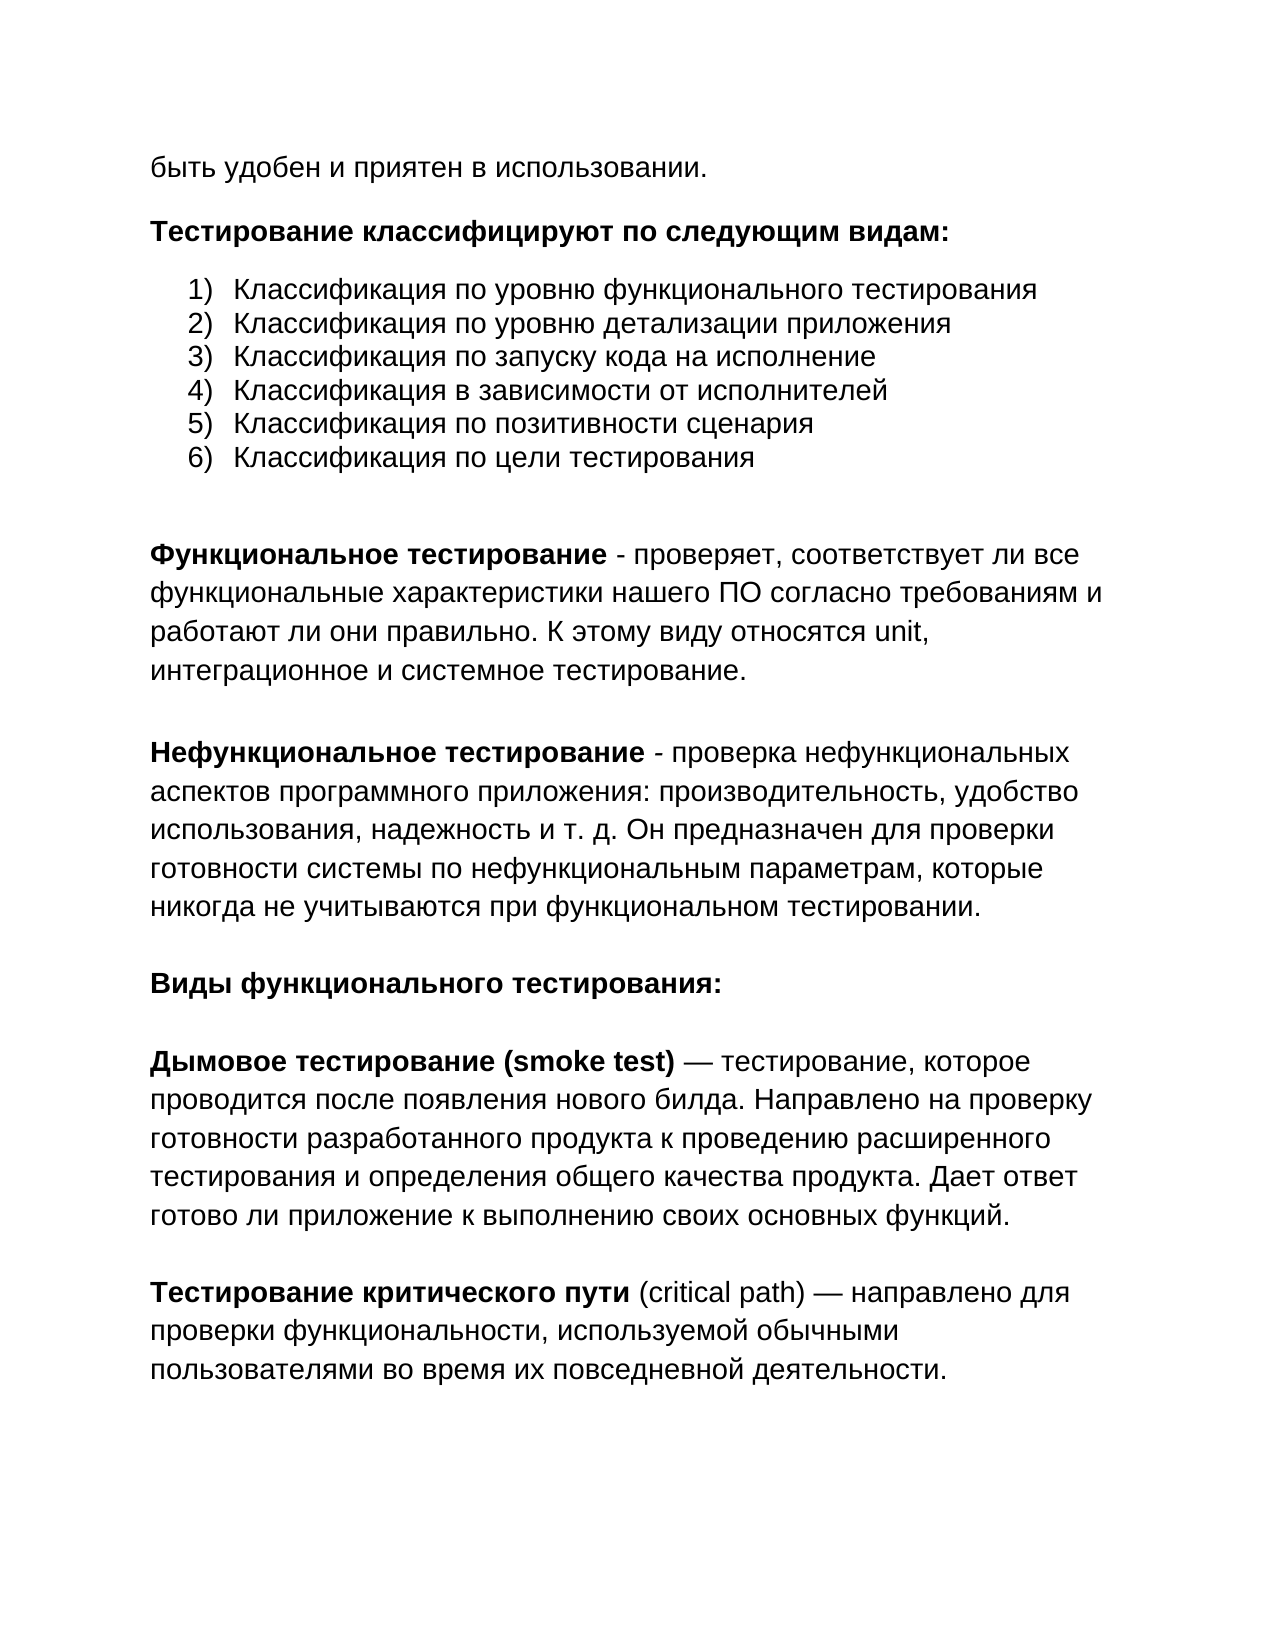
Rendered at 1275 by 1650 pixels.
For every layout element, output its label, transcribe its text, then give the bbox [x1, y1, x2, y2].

list Классификация по запуску кода на исполнение [187, 339, 1125, 373]
text Нефункциональное тестирование - проверка нефункциональных аспектов программного приложения: производительность, удобство использования, надежность и т. д. Он предназначен для проверки готовности системы по нефункциональным параметрам, которые никогда не учитываются при функциональном тестировании. [150, 735, 1125, 923]
list Классификация по позитивности сценария [187, 406, 1125, 440]
list Классификация по уровню функционального тестирования [187, 272, 1125, 306]
list Классификация в зависимости от исполнителей [187, 373, 1125, 406]
text быть удобен и приятен в использовании. [150, 150, 1125, 183]
list Классификация по уровню детализации приложения [187, 306, 1125, 339]
text Тестирование критического пути (critical path) — направлено для проверки функциональности, используемой обычными пользователями во время их повседневной деятельности. [150, 1275, 1125, 1385]
text Виды функционального тестирования: [150, 966, 1125, 1000]
text Дымовое тестирование (smoke test) — тестирование, которое проводится после появления нового билда. Направлено на проверку готовности разработанного продукта к проведению расширенного тестирования и определения общего качества продукта. Дает ответ готово ли приложение к выполнению своих основных функций. [150, 1043, 1125, 1231]
text Тестирование классифицируют по следующим видам: [150, 213, 1125, 247]
text Функциональное тестирование - проверяет, соответствует ли все функциональные характеристики нашего ПО согласно требованиям и работают ли они правильно. К этому виду относятся unit, интеграционное и системное тестирование. [150, 537, 1125, 686]
list Классификация по цели тестирования [187, 440, 1125, 473]
